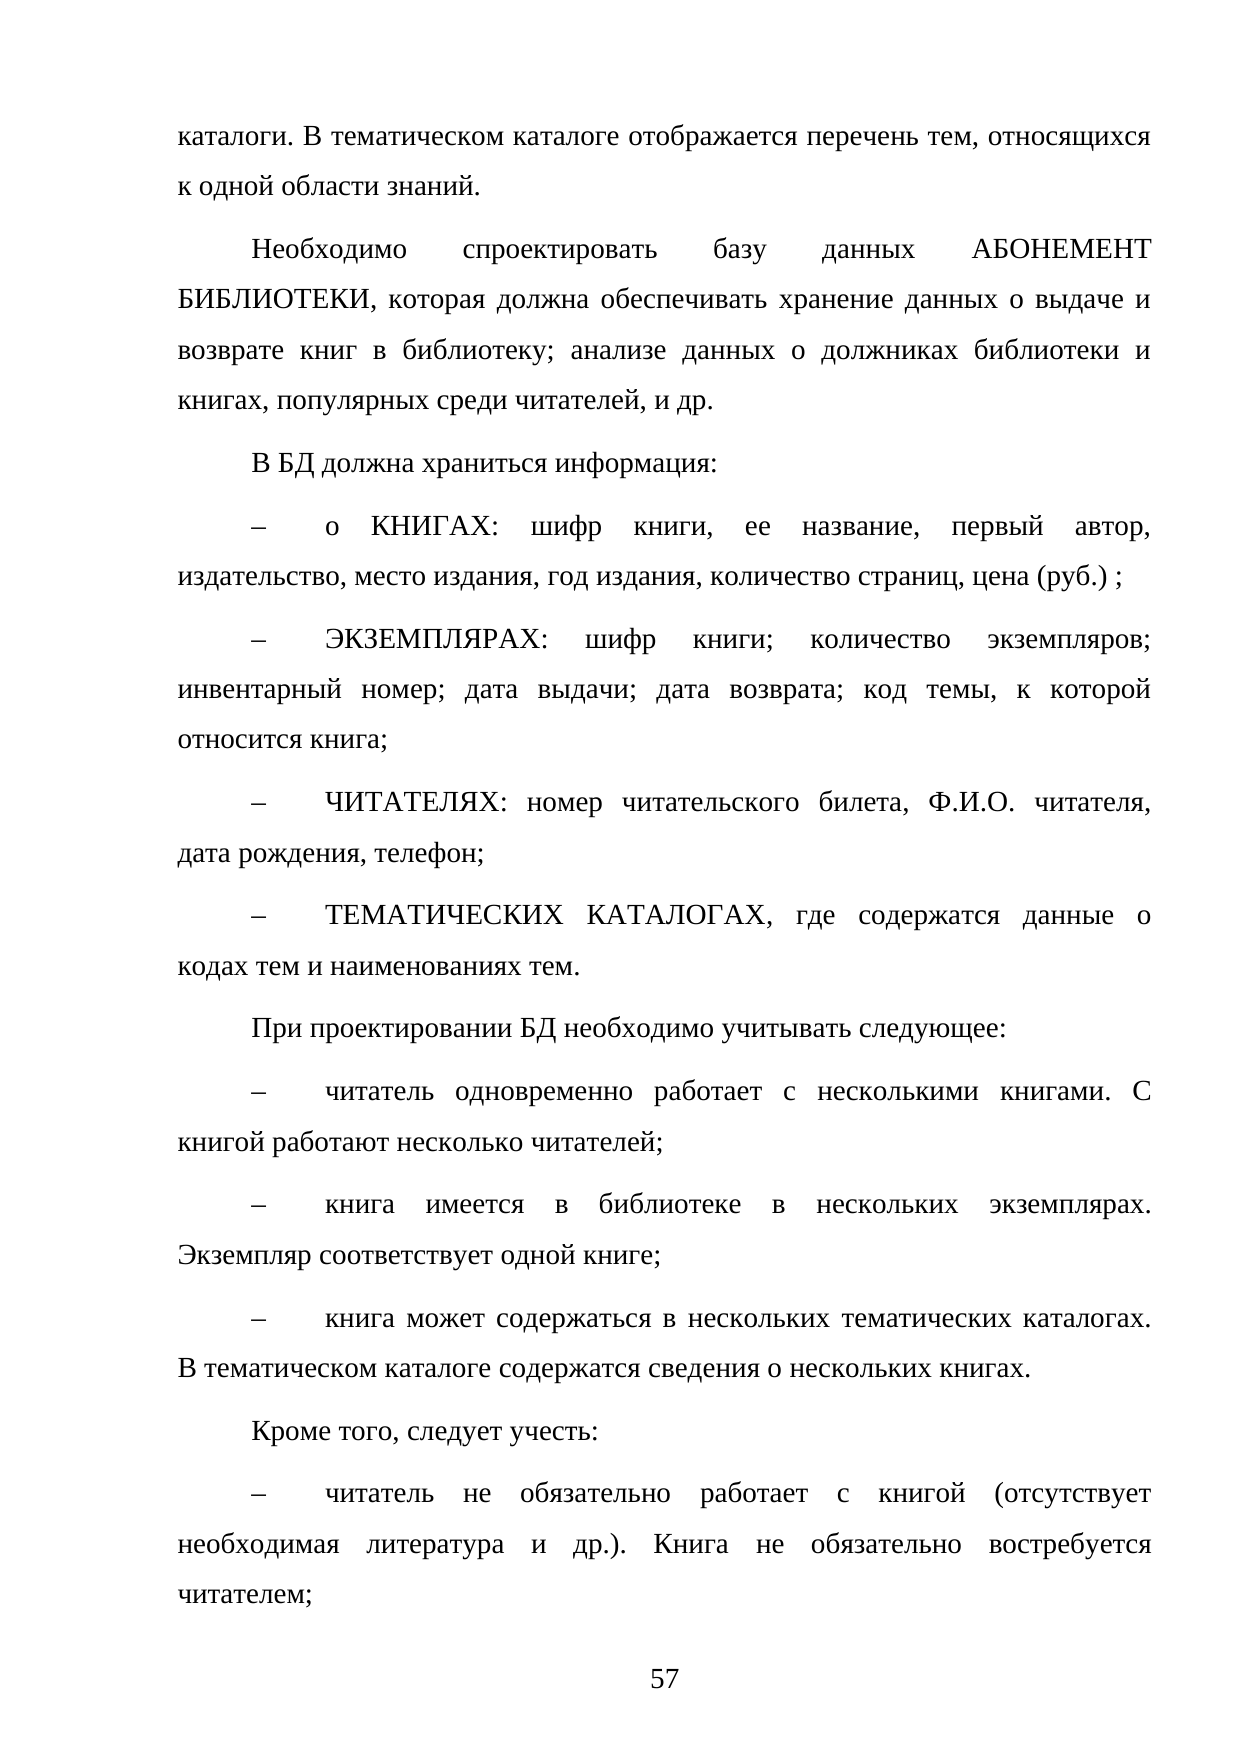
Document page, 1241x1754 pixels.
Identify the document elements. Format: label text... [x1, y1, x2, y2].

text При проектировании БД необходимо учитывать следующее: [177, 1011, 1152, 1044]
text – книга имеется в библиотеке в нескольких экземплярах. Экземпляр соответствует одной книге; [177, 1187, 1152, 1270]
text – ТЕМАТИЧЕСКИХ КАТАЛОГАХ, где содержатся данные о кодах тем и наименованиях тем. [177, 897, 1152, 981]
text – читатель одновременно работает с несколькими книгами. С книгой работают несколько читателей; [177, 1073, 1152, 1157]
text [177, 118, 1152, 202]
text В БД должна храниться информация: [177, 445, 1152, 478]
text – ЭКЗЕМПЛЯРАХ: шифр книги; количество экземпляров; инвентарный номер; дата выдачи; дата возврата; код темы, к которой относится книга; [177, 621, 1152, 755]
text Кроме того, следует учесть: [177, 1413, 1152, 1446]
text – книга может содержаться в нескольких тематических каталогах. В тематическом каталоге содержатся сведения о нескольких книгах. [177, 1300, 1152, 1383]
text – о КНИГАХ: шифр книги, ее название, первый автор, издательство, место издания, год издания, количество страниц, цена (руб.) ; [177, 508, 1152, 592]
text – читатель не обязательно работает с книгой (отсутствует необходимая литература и др.). Книга не обязательно востребуется читателем; [177, 1476, 1152, 1610]
text Необходимо спроектировать базу данных АБОНЕМЕНТ БИБЛИОТЕКИ, которая должна обеспечивать хранение данных о выдаче и возврате книг в библиотеку; анализе данных о должниках библиотеки и книгах, популярных среди читателей, и др. [177, 231, 1152, 416]
text – ЧИТАТЕЛЯХ: номер читательского билета, Ф.И.О. читателя, дата рождения, телефон; [177, 784, 1152, 868]
